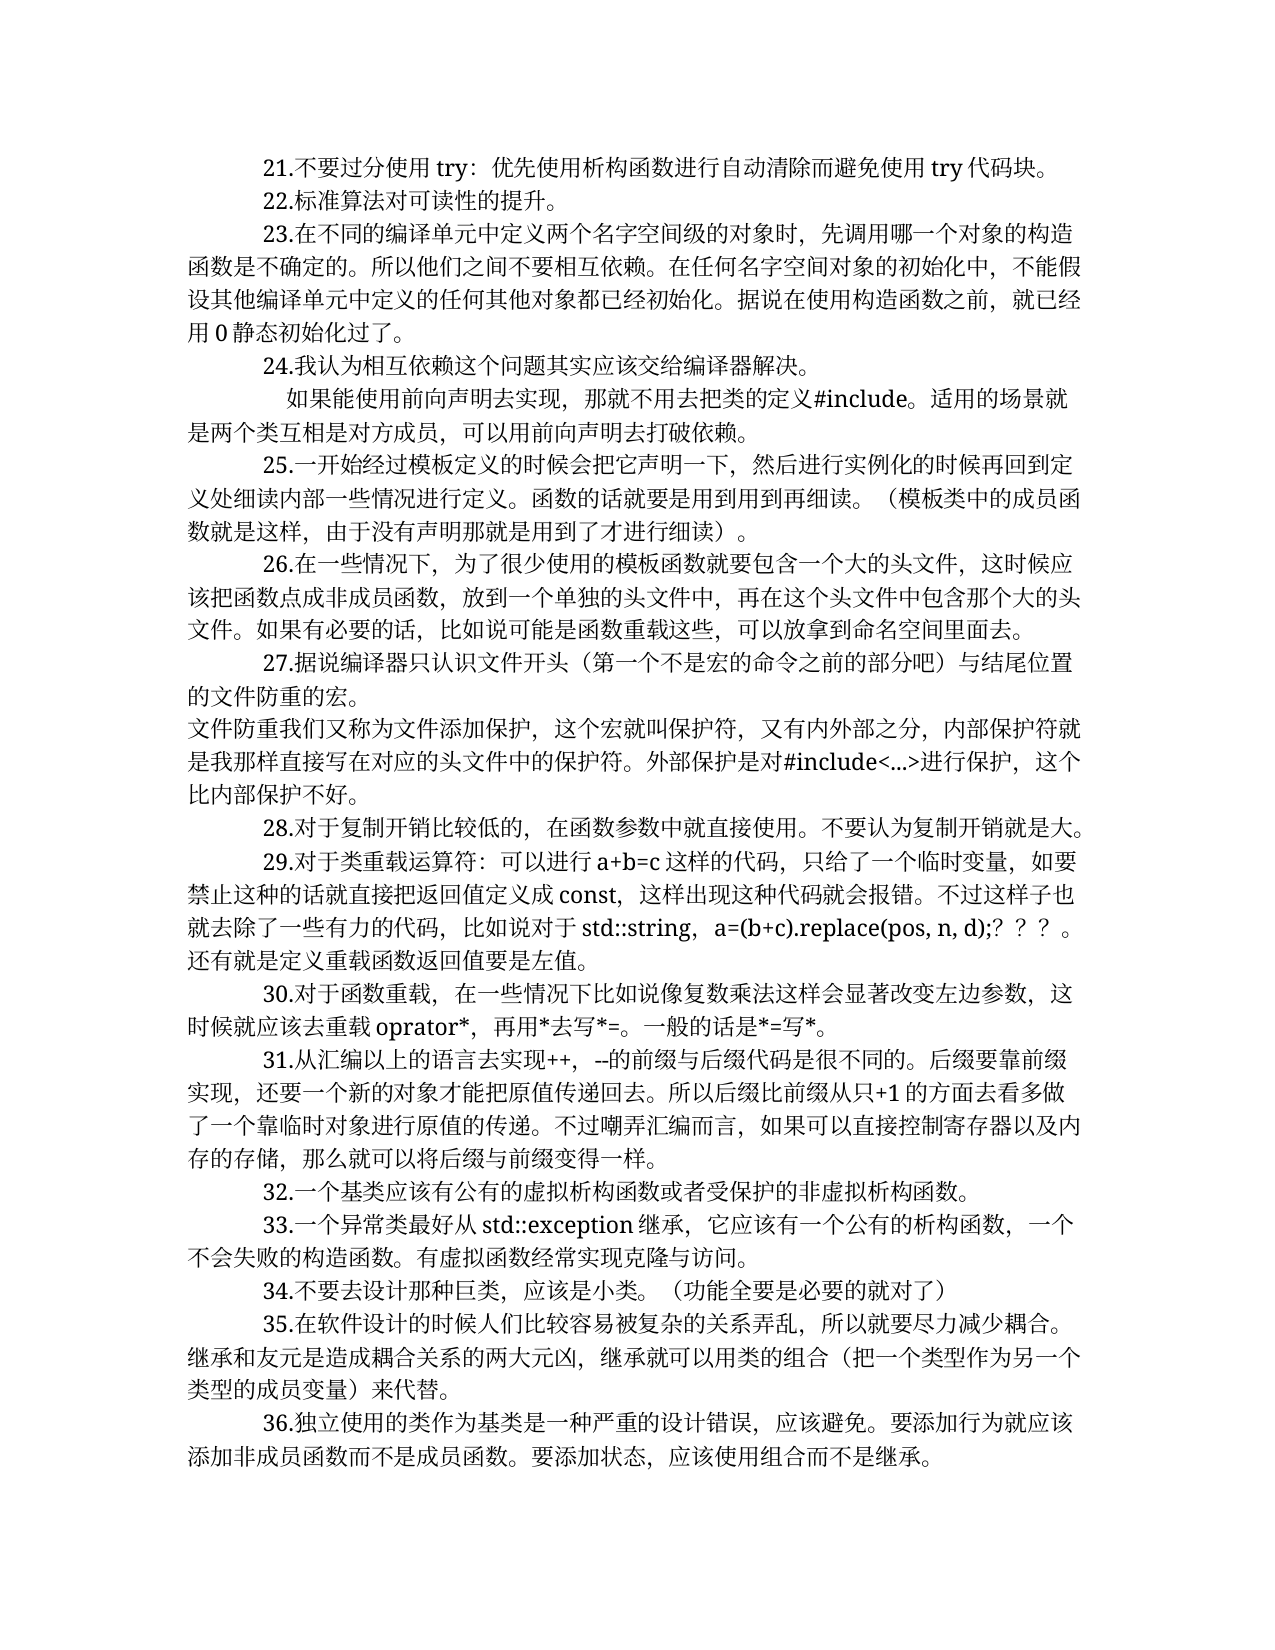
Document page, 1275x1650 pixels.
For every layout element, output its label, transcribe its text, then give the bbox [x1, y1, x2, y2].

text 文件防重我们又称为文件添加保护，这个宏就叫保护符，又有内外部之分，内部保护符就是我那样直接写在对应的头文件中的保护符。外部保护是对#include<...>进行保护，这个比内部保护不好。 [187, 711, 1087, 810]
text 32.一个基类应该有公有的虚拟析构函数或者受保护的非虚拟析构函数。 [187, 1174, 1087, 1207]
text 如果能使用前向声明去实现，那就不用去把类的定义#include。适用的场景就是两个类互相是对方成员，可以用前向声明去打破依赖。 [187, 381, 1087, 447]
text 36.独立使用的类作为基类是一种严重的设计错误，应该避免。要添加行为就应该添加非成员函数而不是成员函数。要添加状态，应该使用组合而不是继承。 [187, 1405, 1087, 1471]
text 25.一开始经过模板定义的时候会把它声明一下，然后进行实例化的时候再回到定义处细读内部一些情况进行定义。函数的话就要是用到用到再细读。（模板类中的成员函数就是这样，由于没有声明那就是用到了才进行细读）。 [187, 447, 1087, 546]
text 23.在不同的编译单元中定义两个名字空间级的对象时，先调用哪一个对象的构造函数是不确定的。所以他们之间不要相互依赖。在任何名字空间对象的初始化中，不能假设其他编译单元中定义的任何其他对象都已经初始化。据说在使用构造函数之前，就已经用0静态初始化过了。 [187, 216, 1087, 348]
text 28.对于复制开销比较低的，在函数参数中就直接使用。不要认为复制开销就是大。 [187, 810, 1087, 843]
text 21.不要过分使用try：优先使用析构函数进行自动清除而避免使用try代码块。 [187, 150, 1087, 183]
text 35.在软件设计的时候人们比较容易被复杂的关系弄乱，所以就要尽力减少耦合。继承和友元是造成耦合关系的两大元凶，继承就可以用类的组合（把一个类型作为另一个类型的成员变量）来代替。 [187, 1306, 1087, 1405]
text 30.对于函数重载，在一些情况下比如说像复数乘法这样会显著改变左边参数，这时候就应该去重载oprator*，再用*去写*=。一般的话是*=写*。 [187, 976, 1087, 1042]
text 27.据说编译器只认识文件开头（第一个不是宏的命令之前的部分吧）与结尾位置的文件防重的宏。 [187, 645, 1087, 711]
text 22.标准算法对可读性的提升。 [187, 183, 1087, 216]
text 34.不要去设计那种巨类，应该是小类。（功能全要是必要的就对了） [187, 1273, 1087, 1306]
text 31.从汇编以上的语言去实现++，--的前缀与后缀代码是很不同的。后缀要靠前缀实现，还要一个新的对象才能把原值传递回去。所以后缀比前缀从只+1的方面去看多做了一个靠临时对象进行原值的传递。不过嘲弄汇编而言，如果可以直接控制寄存器以及内存的存储，那么就可以将后缀与前缀变得一样。 [187, 1042, 1087, 1174]
text 24.我认为相互依赖这个问题其实应该交给编译器解决。 [187, 348, 1087, 381]
text 26.在一些情况下，为了很少使用的模板函数就要包含一个大的头文件，这时候应该把函数点成非成员函数，放到一个单独的头文件中，再在这个头文件中包含那个大的头文件。如果有必要的话，比如说可能是函数重载这些，可以放拿到命名空间里面去。 [187, 546, 1087, 645]
text 33.一个异常类最好从std::exception继承，它应该有一个公有的析构函数，一个不会失败的构造函数。有虚拟函数经常实现克隆与访问。 [187, 1207, 1087, 1273]
text 29.对于类重载运算符：可以进行a+b=c这样的代码，只给了一个临时变量，如要禁止这种的话就直接把返回值定义成const，这样出现这种代码就会报错。不过这样子也就去除了一些有力的代码，比如说对于std::string，a=(b+c).replace(pos, n, d);？？？。还有就是定义重载函数返回值要是左值。 [187, 843, 1087, 976]
